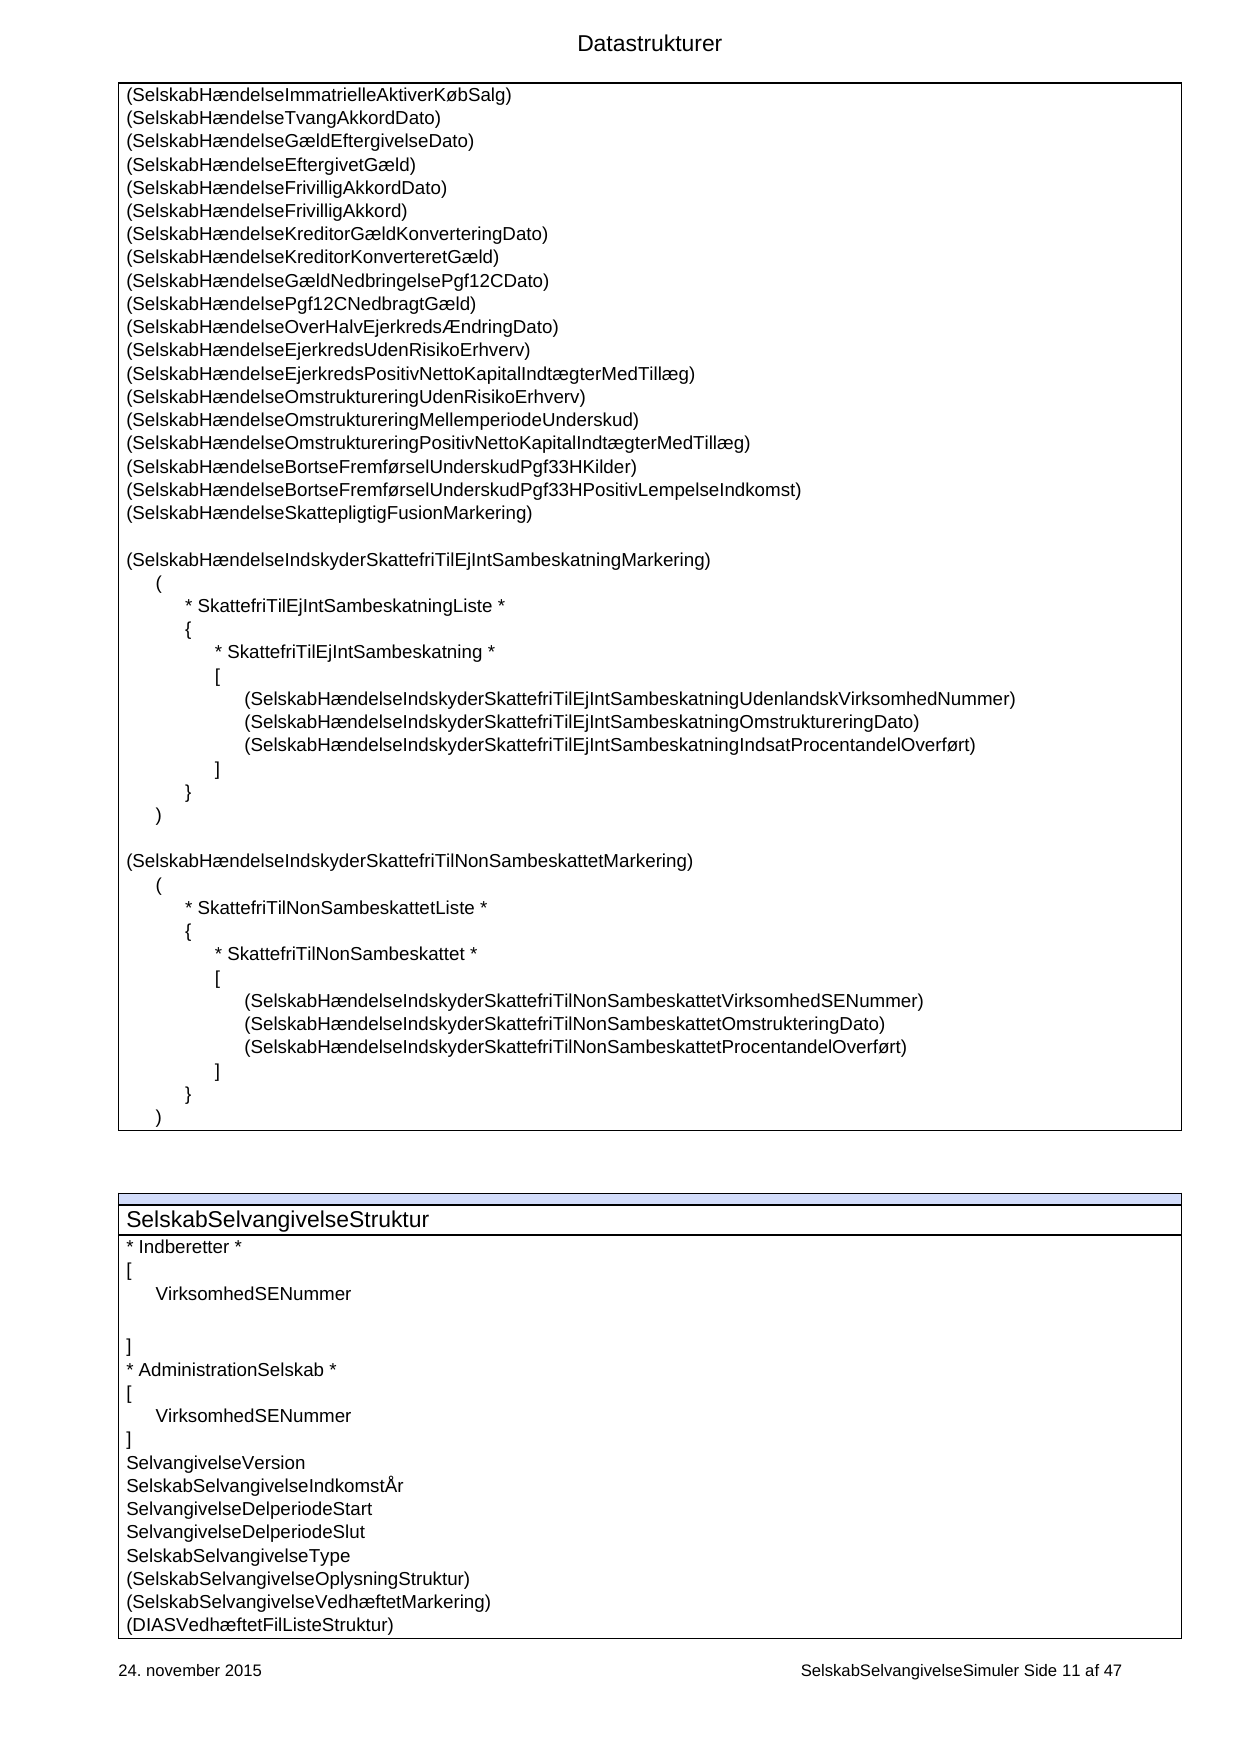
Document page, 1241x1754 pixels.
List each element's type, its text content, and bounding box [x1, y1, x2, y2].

table_cell SelskabSelvangivelseStruktur [119, 1206, 1181, 1234]
table_header [119, 1194, 1181, 1204]
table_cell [119, 84, 1181, 1129]
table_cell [119, 1236, 1181, 1638]
